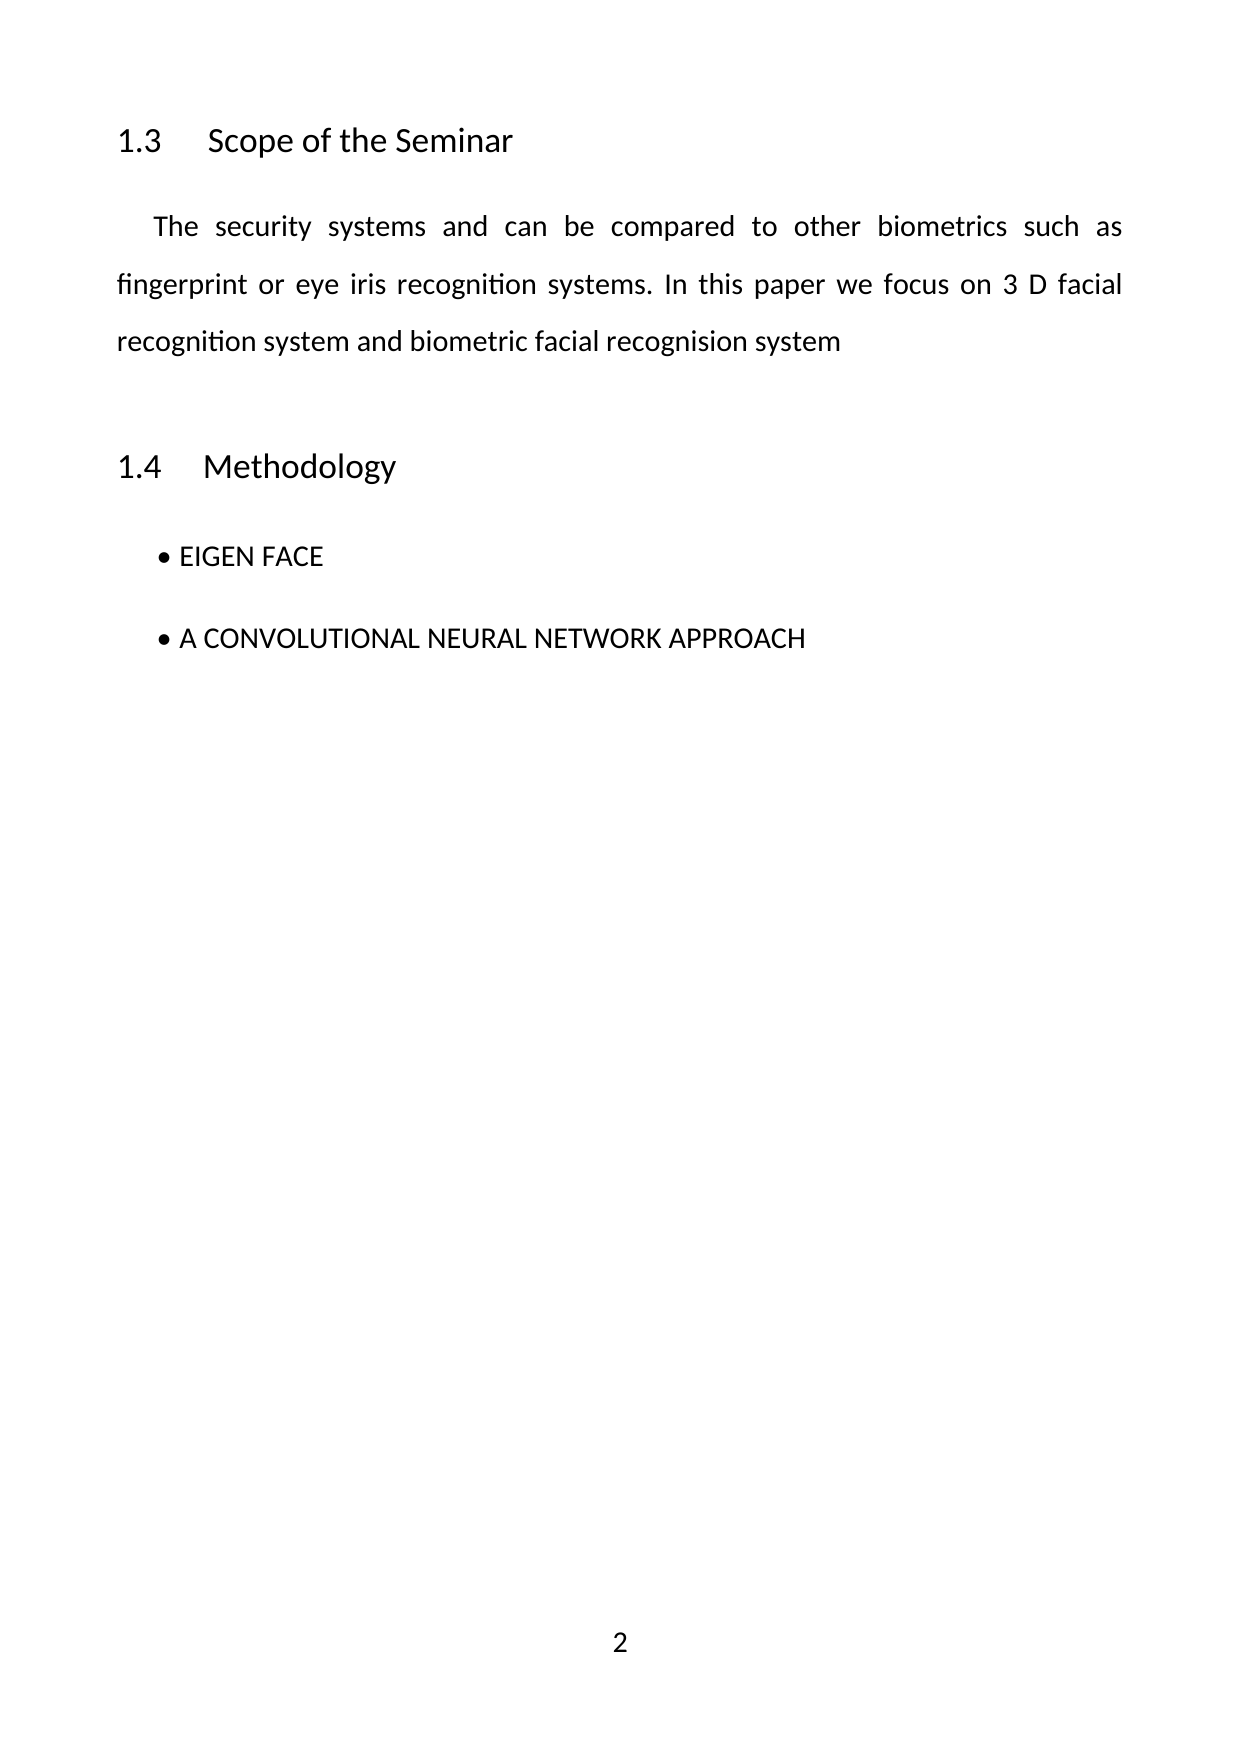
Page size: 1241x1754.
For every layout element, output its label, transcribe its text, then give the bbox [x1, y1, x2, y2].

text The security systems and can be compared to other biometrics such as fingerprint or eye iris recognition systems. In this paper we focus on 3 D facial recognition system and biometric facial recognision system [117, 207, 1124, 359]
list A CONVOLUTIONAL NEURAL NETWORK APPROACH [156, 619, 1124, 656]
list EIGEN FACE [156, 537, 1124, 574]
text 1.4 Methodology [117, 444, 1160, 488]
text 1.3 Scope of the Seminar [117, 118, 1160, 161]
